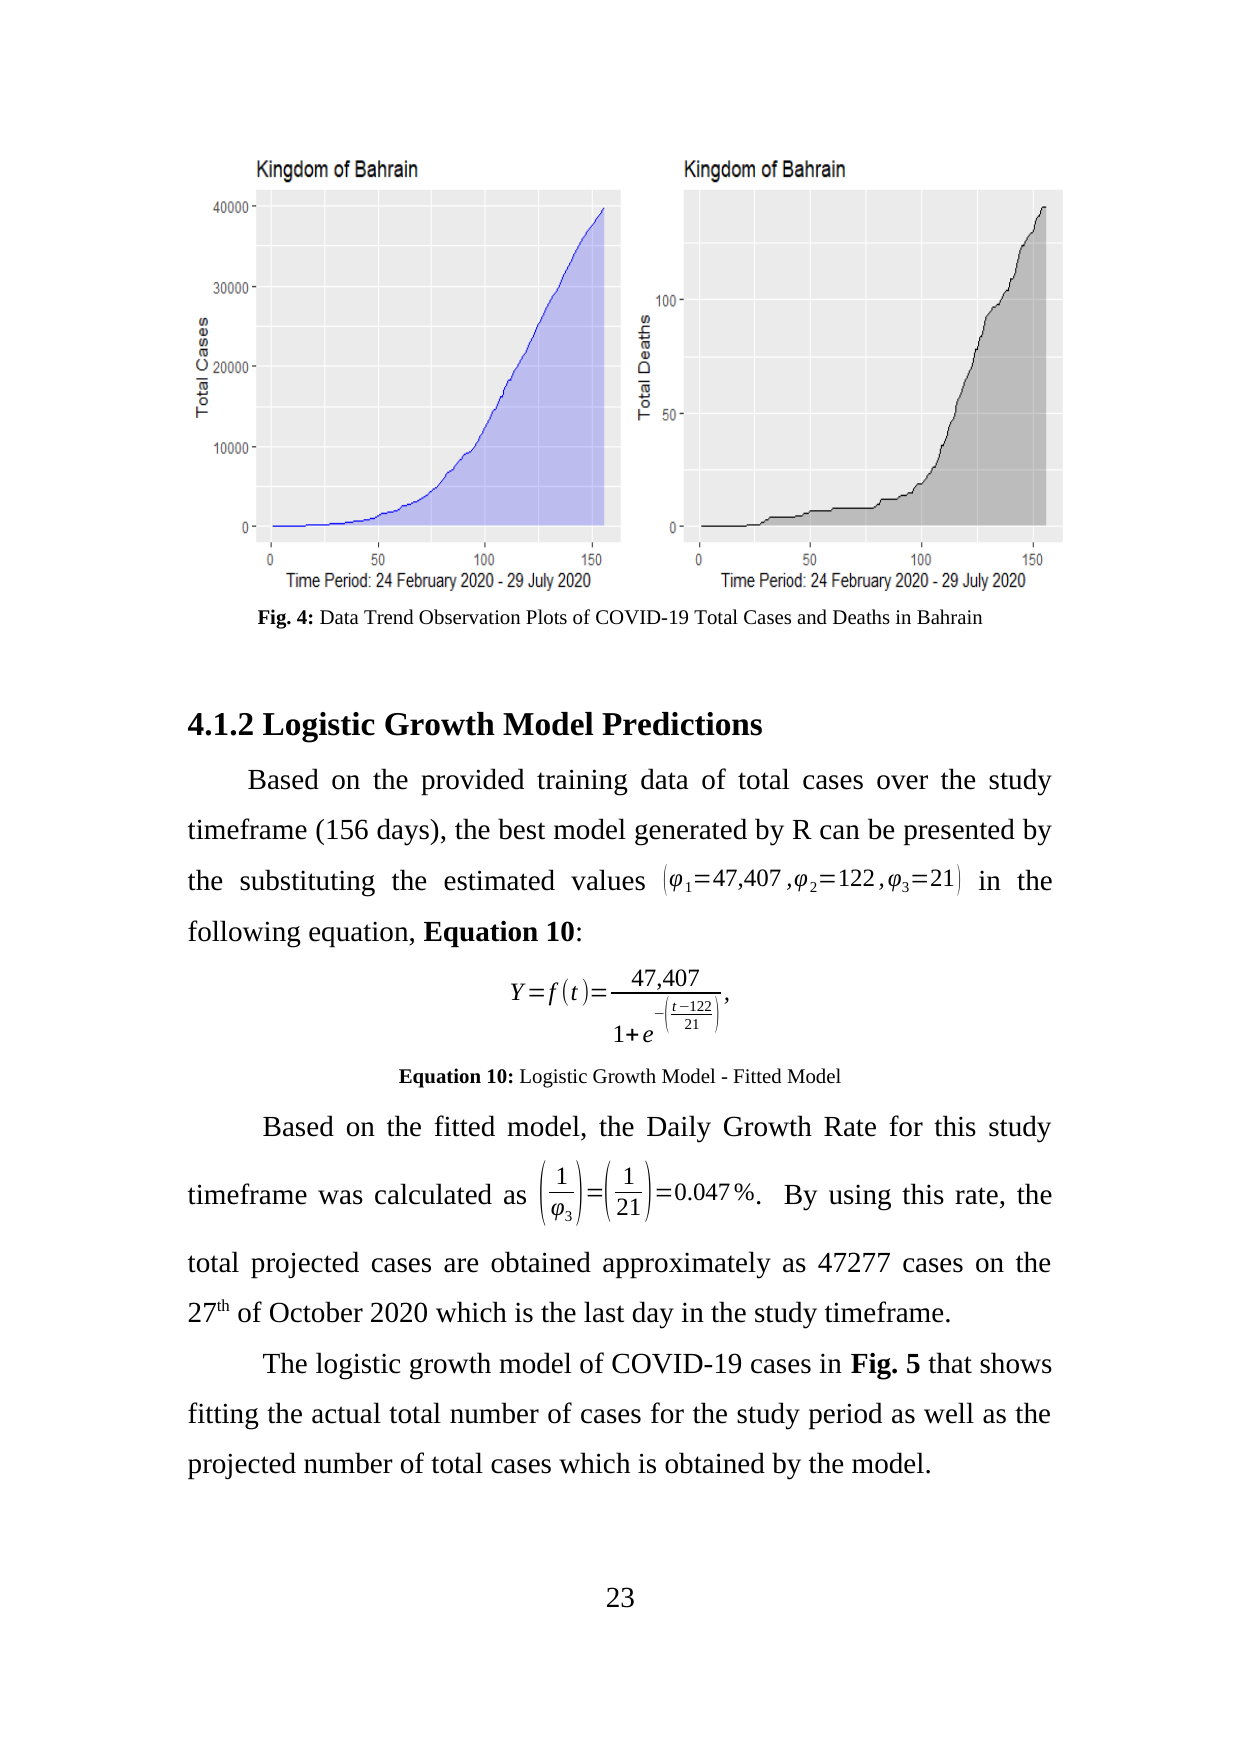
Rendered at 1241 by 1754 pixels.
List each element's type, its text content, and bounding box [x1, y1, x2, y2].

picture [187, 150, 1071, 600]
text The logistic growth model of COVID-19 cases in Fig. 5 that shows fitting the actual total number of cases for the study period as well as the projected number of total cases which is obtained by the model. [187, 1346, 1053, 1480]
text Based on the fitted model, the Daily Growth Rate for this study timeframe was calculated as . By using this rate, the total projected cases are obtained approximately as 47277 cases on the 27th of October 2020 which is the last day in the study timeframe. [187, 1109, 1053, 1329]
text Equation 10: Logistic Growth Model - Fitted Model [187, 1064, 1053, 1088]
text Fig. 4: Data Trend Observation Plots of COVID-19 Total Cases and Deaths in Bahrain [187, 605, 1053, 629]
subtitle Logistic Growth Model Predictions [187, 704, 1053, 743]
text Based on the provided training data of total cases over the study timeframe (156 days), the best model generated by R can be presented by the substituting the estimated values in the following equation, Equation 10: [187, 762, 1053, 947]
